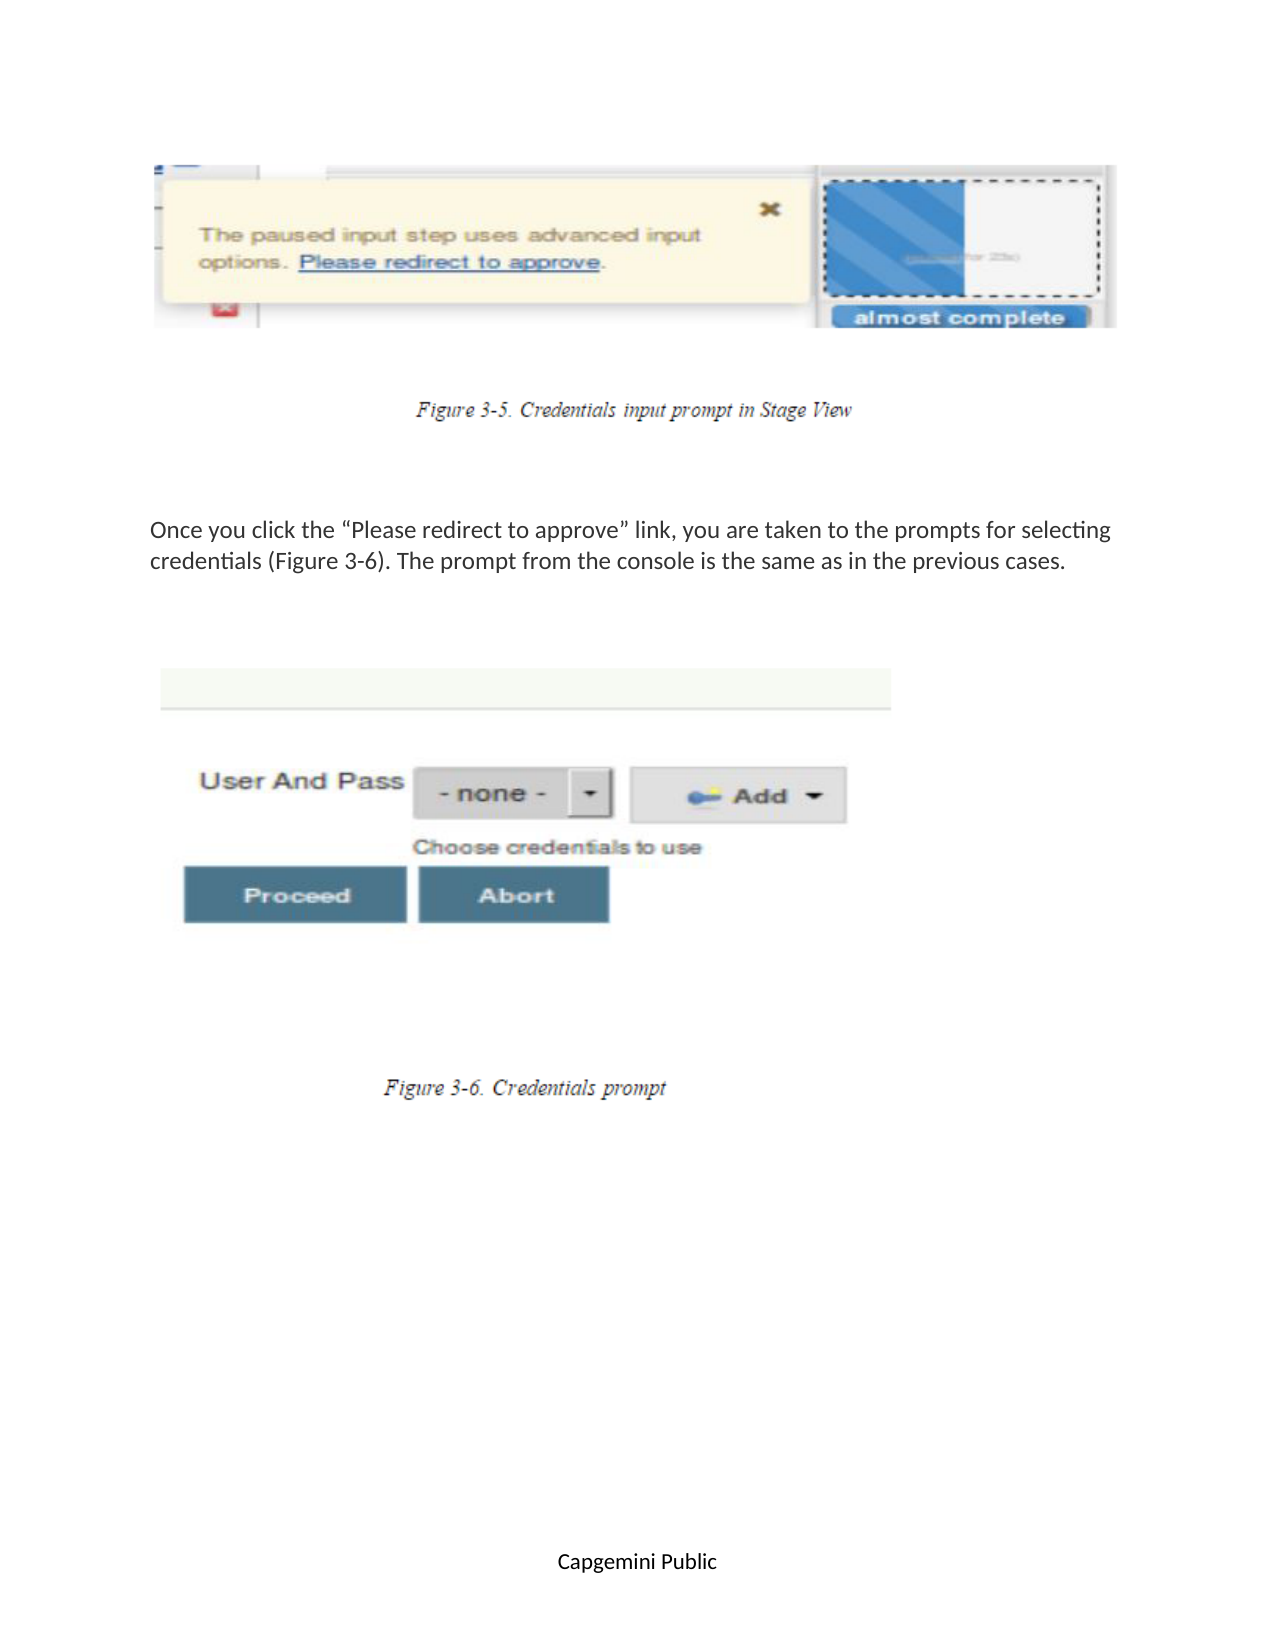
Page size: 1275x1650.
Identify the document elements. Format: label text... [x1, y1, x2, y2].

text Once you click the “Please redirect to approve” link, you are taken to the prompts for selecting credentials (Figure 3-6). The prompt from the console is the same as in the previous cases. [150, 514, 1125, 575]
picture [150, 150, 1125, 426]
picture [150, 667, 896, 1122]
